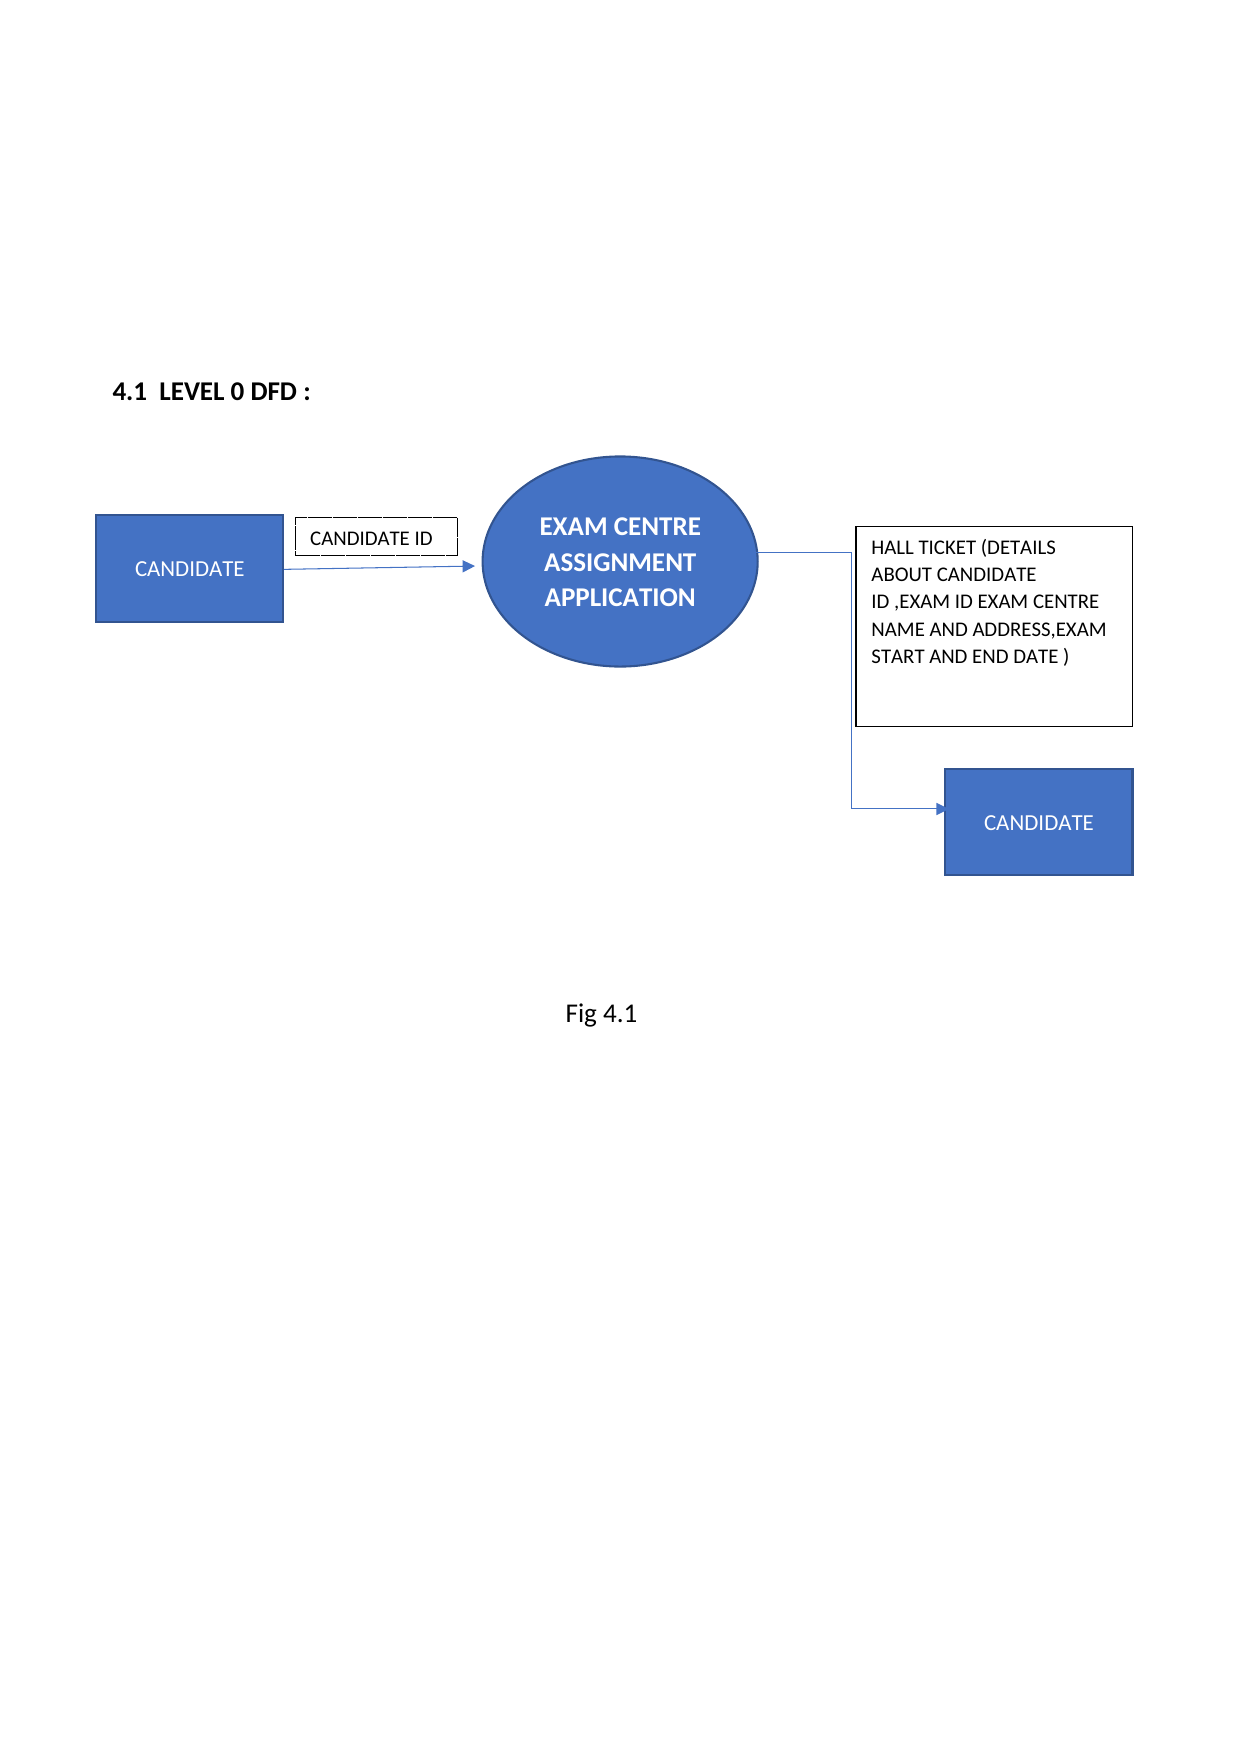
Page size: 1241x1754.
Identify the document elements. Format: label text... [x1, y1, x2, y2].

text CANDIDATE ID [284, 531, 487, 558]
text CANDIDATE ID [754, 531, 855, 558]
text Fig 4.1 [112, 996, 1090, 1029]
text 4.1 LEVEL 0 DFD : [112, 374, 1090, 407]
